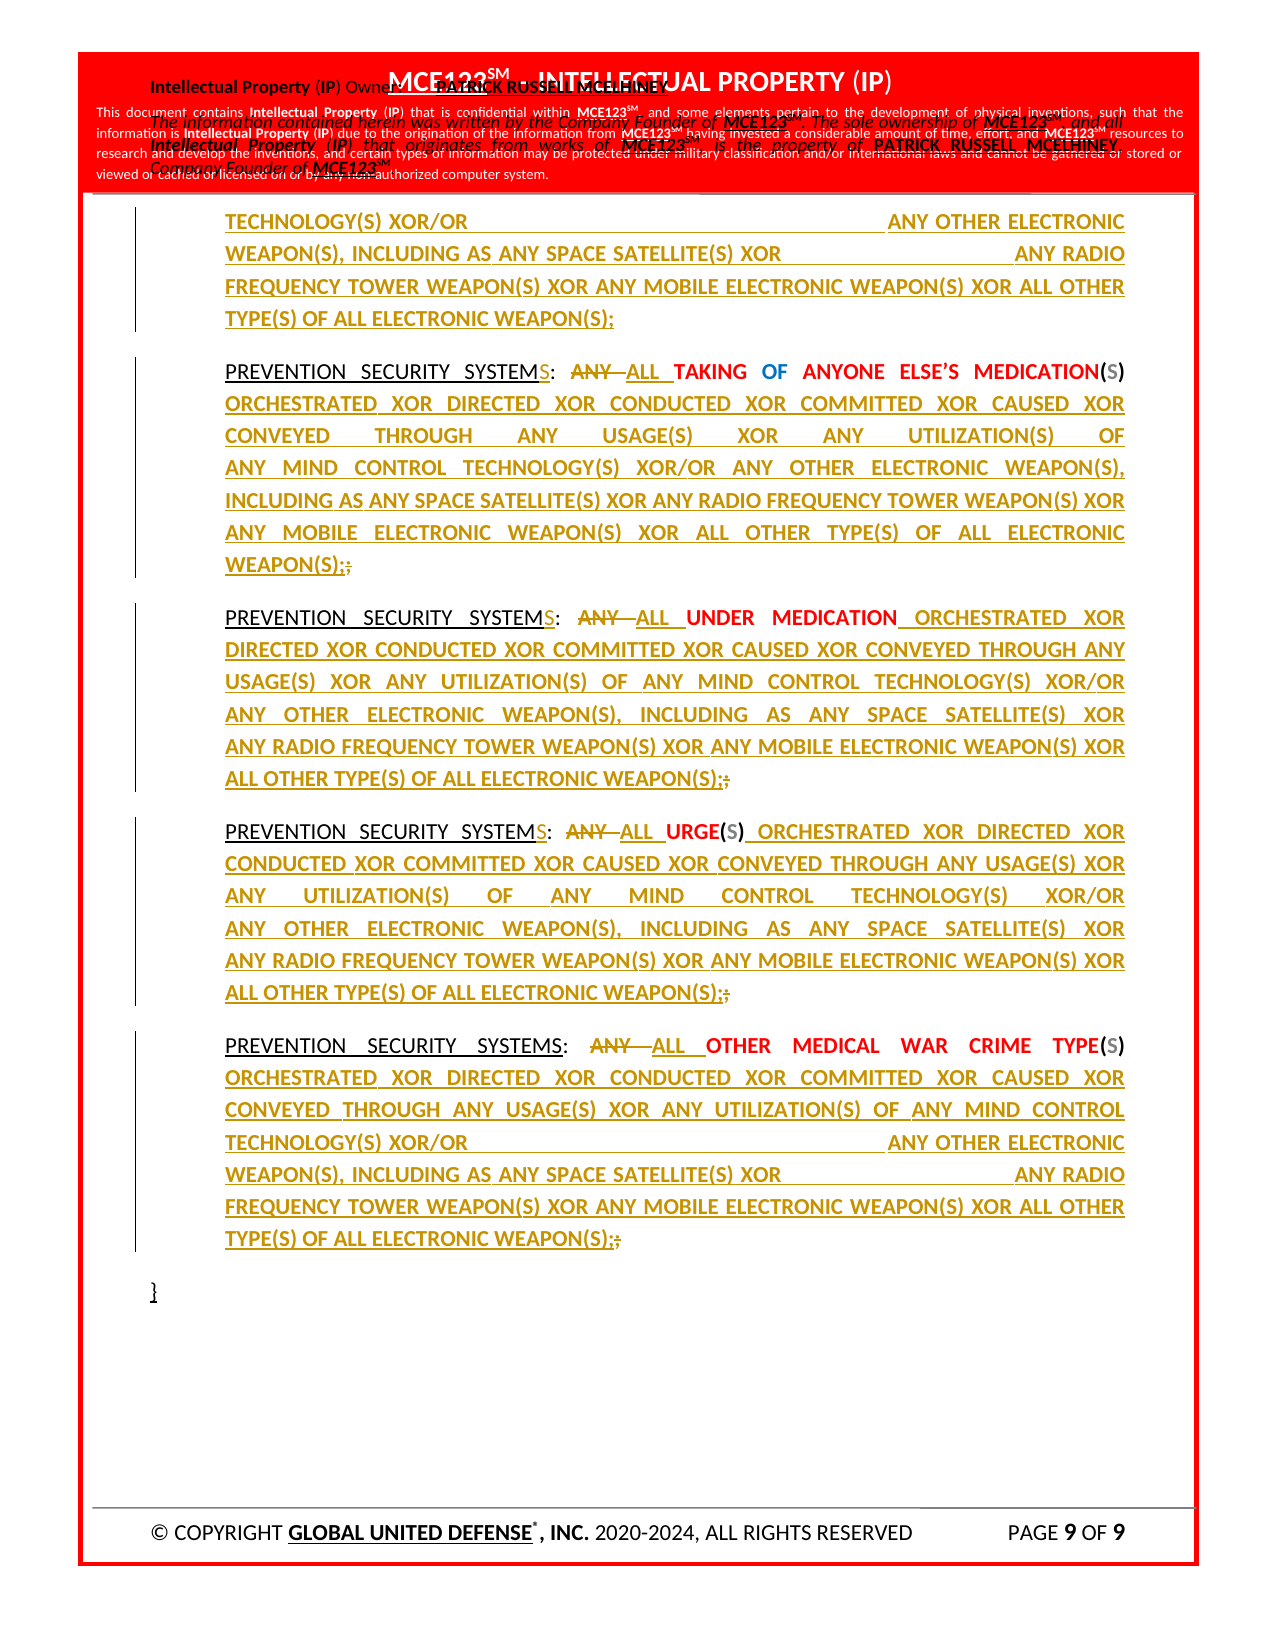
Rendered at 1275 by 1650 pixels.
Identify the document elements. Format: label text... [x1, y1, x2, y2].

text } [150, 1277, 1125, 1305]
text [225, 297, 1125, 332]
text PREVENTION SECURITY SYSTEMS: OTHER MEDICAL WAR CRIME TYPE(S) [225, 1088, 1125, 1119]
text PREVENTION SECURITY SYSTEM: UNDER MEDICATION [225, 661, 1125, 692]
text PREVENTION SECURITY SYSTEMS: OTHER MEDICAL WAR CRIME TYPE(S) [225, 1217, 1125, 1252]
text PREVENTION SECURITY SYSTEMS: OTHER MEDICAL WAR CRIME TYPE(S) [225, 1185, 1125, 1216]
text PREVENTION SECURITY SYSTEM: URGE(S) [225, 971, 1125, 1006]
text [225, 207, 1125, 264]
text PREVENTION SECURITY SYSTEM: TAKING OF ANYONE ELSE’S MEDICATION(S) [225, 511, 1125, 542]
text PREVENTION SECURITY SYSTEM: URGE(S) [225, 939, 1125, 970]
text PREVENTION SECURITY SYSTEM: URGE(S) [225, 874, 1125, 906]
text PREVENTION SECURITY SYSTEM: TAKING OF ANYONE ELSE’S MEDICATION(S) [225, 543, 1125, 578]
text PREVENTION SECURITY SYSTEM: TAKING OF ANYONE ELSE’S MEDICATION(S) [225, 479, 1125, 510]
text PREVENTION SECURITY SYSTEM: TAKING OF ANYONE ELSE’S MEDICATION(S) [225, 414, 1125, 446]
text PREVENTION SECURITY SYSTEM: UNDER MEDICATION [225, 693, 1125, 724]
text PREVENTION SECURITY SYSTEM: TAKING OF ANYONE ELSE’S MEDICATION(S) [225, 357, 1125, 413]
text PREVENTION SECURITY SYSTEMS: OTHER MEDICAL WAR CRIME TYPE(S) [225, 1120, 1125, 1184]
text PREVENTION SECURITY SYSTEM: UNDER MEDICATION [225, 757, 1125, 792]
text PREVENTION SECURITY SYSTEM: TAKING OF ANYONE ELSE’S MEDICATION(S) [225, 447, 1125, 478]
text PREVENTION SECURITY SYSTEMS: OTHER MEDICAL WAR CRIME TYPE(S) [225, 1031, 1125, 1087]
text PREVENTION SECURITY SYSTEM: URGE(S) [225, 817, 1125, 873]
text PREVENTION SECURITY SYSTEM: UNDER MEDICATION [225, 603, 1125, 659]
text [225, 265, 1125, 296]
text PREVENTION SECURITY SYSTEM: UNDER MEDICATION [225, 725, 1125, 756]
text PREVENTION SECURITY SYSTEM: URGE(S) [225, 907, 1125, 938]
